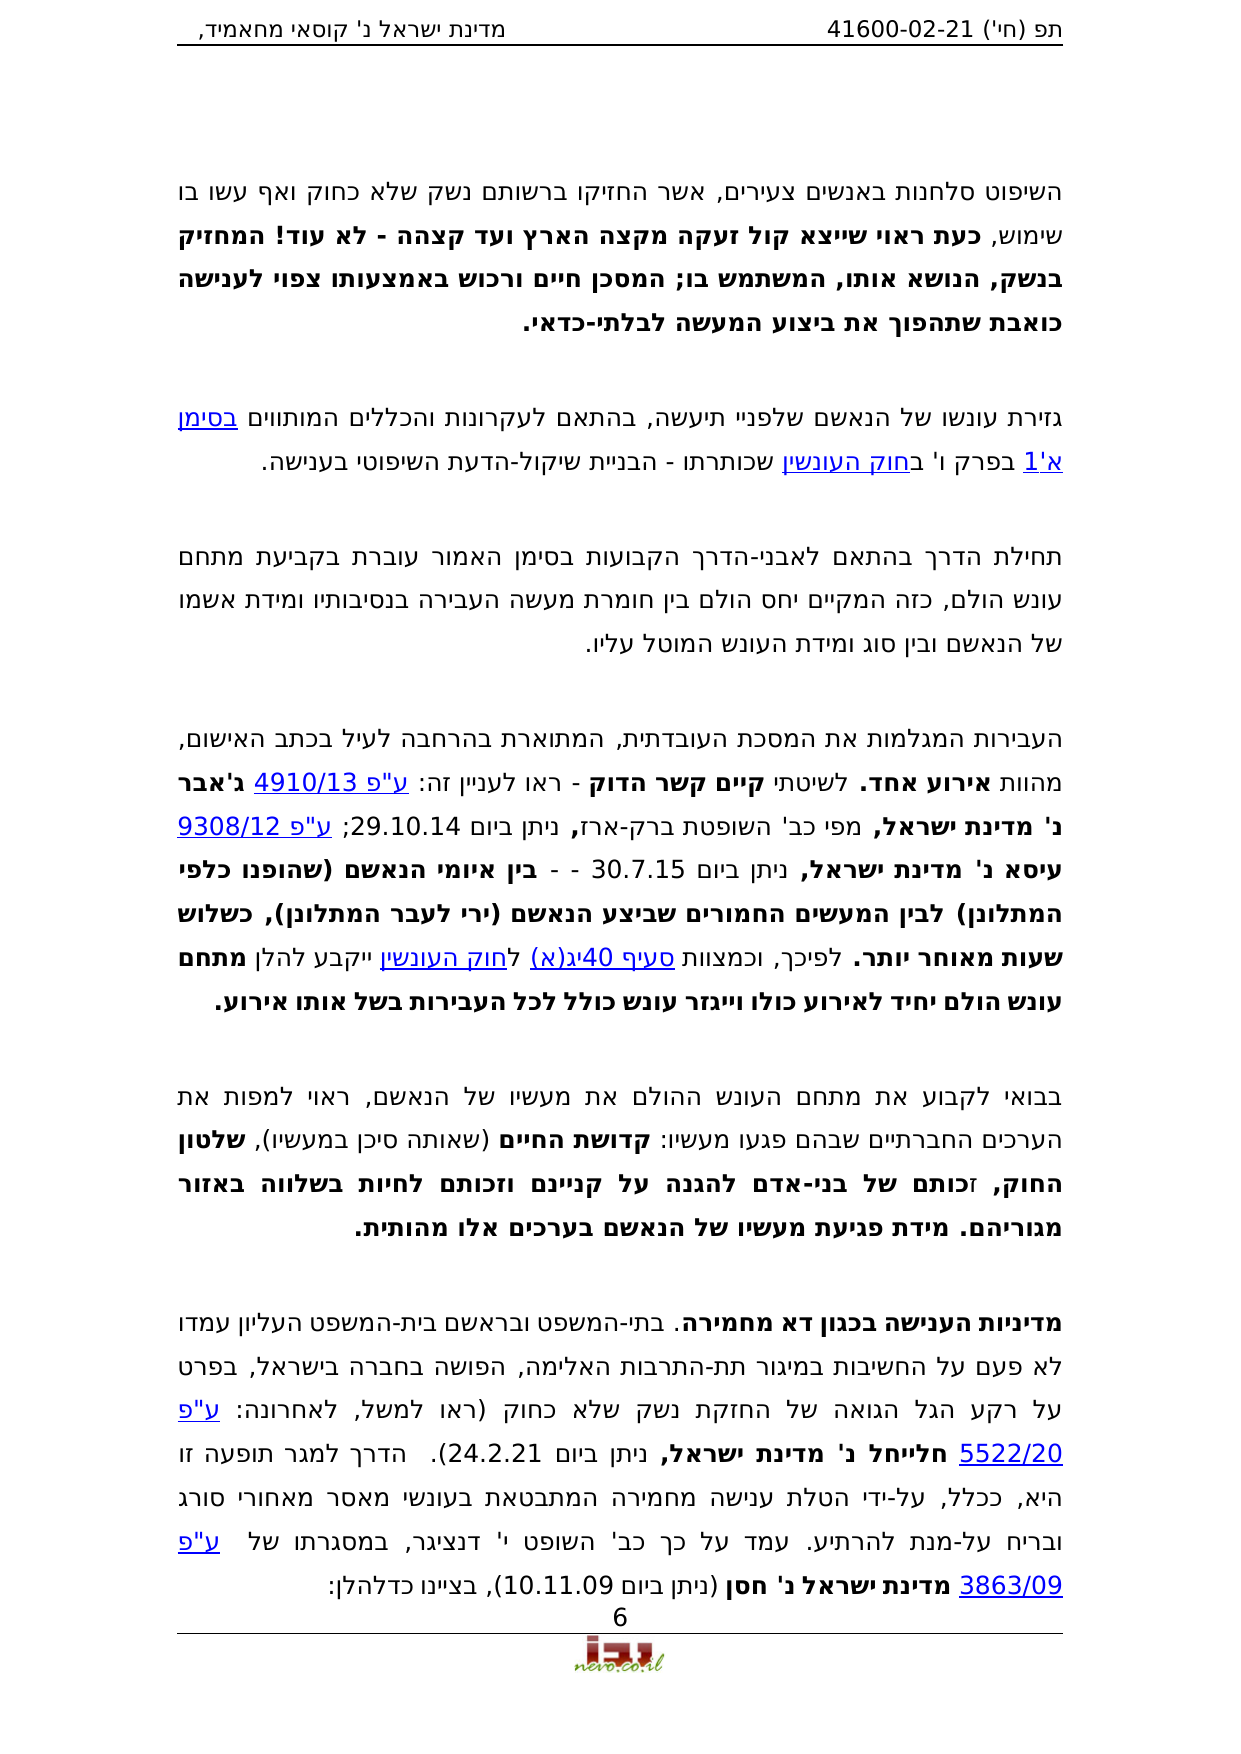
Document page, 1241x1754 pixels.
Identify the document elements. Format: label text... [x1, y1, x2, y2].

picture [574, 1635, 666, 1673]
text העבירות המגלמות את המסכת העובדתית, המתוארת בהרחבה לעיל בכתב האישום, מהוות אירוע אחד. לשיטתי קיים קשר הדוק - ראו לעניין זה: ע"פ 4910/13 ג'אבר נ' מדינת ישראל, מפי כב' השופטת ברק-ארז, ניתן ביום 29.10.14; ע"פ 9308/12 עיסא נ' מדינת ישראל, ניתן ביום 30.7.15 - - בין איומי הנאשם (שהופנו כלפי המתלונן) לבין המעשים החמורים שביצע הנאשם (ירי לעבר המתלונן), כשלוש שעות מאוחר יותר. לפיכך, וכמצוות סעיף 40יג(א) לחוק העונשין ייקבע להלן מתחם עונש הולם יחיד לאירוע כולו וייגזר עונש כולל לכל העבירות בשל אותו אירוע. [177, 724, 1063, 1016]
text מדיניות הענישה בכגון דא מחמירה. בתי-המשפט ובראשם בית-המשפט העליון עמדו לא פעם על החשיבות במיגור תת-התרבות האלימה, הפושה בחברה בישראל, בפרט על רקע הגל הגואה של החזקת נשק שלא כחוק (ראו למשל, לאחרונה: ע"פ 5522/20 חלייחל נ' מדינת ישראל, ניתן ביום 24.2.21). הדרך למגר תופעה זו היא, ככלל, על-ידי הטלת ענישה מחמירה המתבטאת בעונשי מאסר מאחורי סורג ובריח על-מנת להרתיע. עמד על כך כב' השופט י' דנציגר, במסגרתו של ע"פ 3863/09 מדינת ישראל נ' חסן (ניתן ביום 10.11.09), בציינו כדלהלן: [177, 1308, 1063, 1600]
text גזירת עונשו של הנאשם שלפניי תיעשה, בהתאם לעקרונות והכללים המותווים בסימן א'1 בפרק ו' בחוק העונשין שכותרתו - הבניית שיקול-הדעת השיפוטי בענישה. [177, 403, 1063, 476]
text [177, 177, 1063, 338]
text תחילת הדרך בהתאם לאבני-הדרך הקבועות בסימן האמור עוברת בקביעת מתחם עונש הולם, כזה המקיים יחס הולם בין חומרת מעשה העבירה בנסיבותיו ומידת אשמו של הנאשם ובין סוג ומידת העונש המוטל עליו. [177, 542, 1063, 658]
text בבואי לקבוע את מתחם העונש ההולם את מעשיו של הנאשם, ראוי למפות את הערכים החברתיים שבהם פגעו מעשיו: קדושת החיים (שאותה סיכן במעשיו), שלטון החוק, זכותם של בני-אדם להגנה על קניינם וזכותם לחיות בשלווה באזור מגוריהם. מידת פגיעת מעשיו של הנאשם בערכים אלו מהותית. [177, 1082, 1063, 1242]
